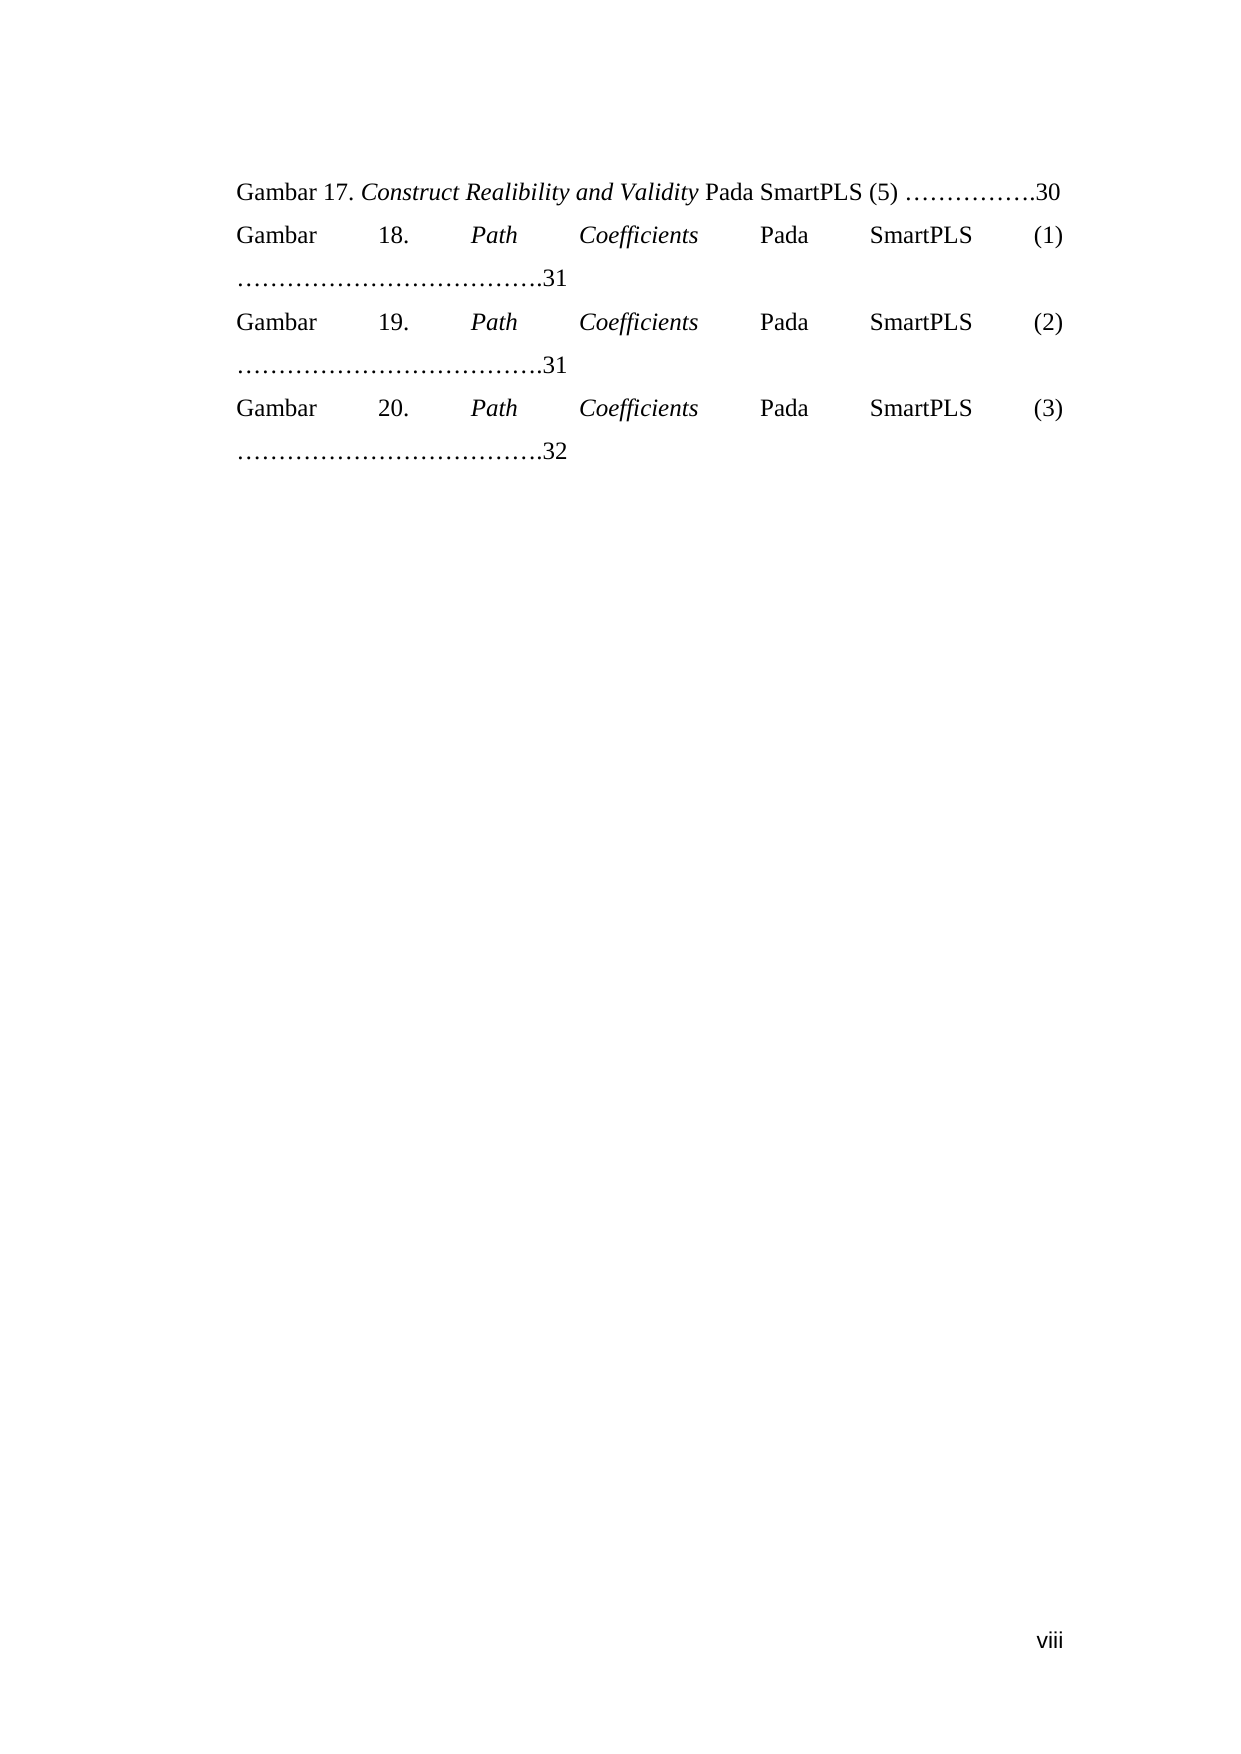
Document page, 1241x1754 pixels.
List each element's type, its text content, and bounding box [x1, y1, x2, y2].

text Gambar 18. Path Coefficients Pada SmartPLS (1) ……………………………….31 [236, 220, 1063, 292]
text Gambar 20. Path Coefficients Pada SmartPLS (3) ……………………………….32 [236, 393, 1063, 465]
text Gambar 19. Path Coefficients Pada SmartPLS (2) ……………………………….31 [236, 307, 1063, 378]
text Gambar 17. Construct Realibility and Validity Pada SmartPLS (5) …………….30 [236, 177, 1063, 206]
